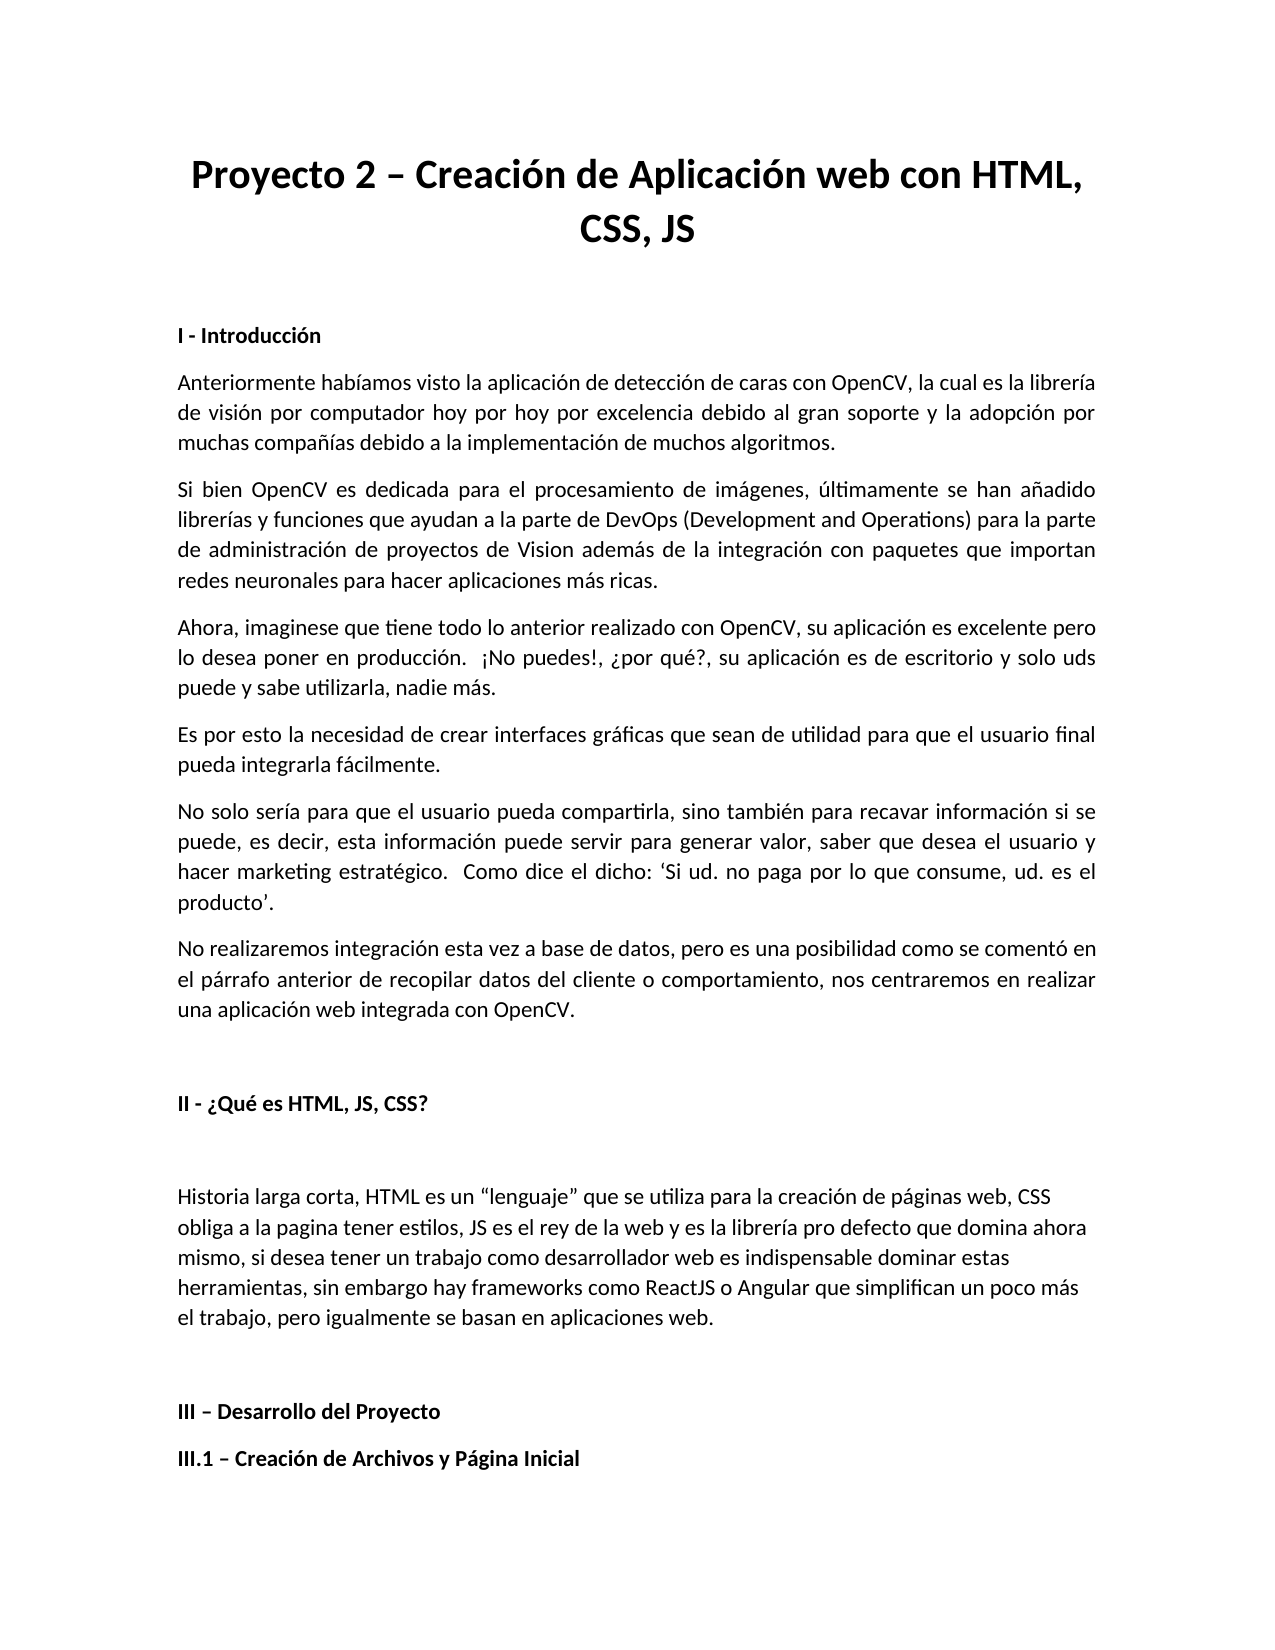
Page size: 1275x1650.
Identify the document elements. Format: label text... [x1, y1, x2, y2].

text Si bien OpenCV es dedicada para el procesamiento de imágenes, últimamente se han añadido librerías y funciones que ayudan a la parte de DevOps (Development and Operations) para la parte de administración de proyectos de Vision además de la integración con paquetes que importan redes neuronales para hacer aplicaciones más ricas. [177, 475, 1098, 594]
text Ahora, imaginese que tiene todo lo anterior realizado con OpenCV, su aplicación es excelente pero lo desea poner en producción. ¡No puedes!, ¿por qué?, su aplicación es de escritorio y solo uds puede y sabe utilizarla, nadie más. [177, 613, 1098, 701]
text I - Introducción [177, 321, 1098, 349]
text II - ¿Qué es HTML, JS, CSS? [177, 1089, 1098, 1117]
text III – Desarrollo del Proyecto [177, 1397, 1098, 1425]
text Historia larga corta, HTML es un “lenguaje” que se utiliza para la creación de páginas web, CSS obliga a la pagina tener estilos, JS es el rey de la web y es la librería pro defecto que domina ahora mismo, si desea tener un trabajo como desarrollador web es indispensable dominar estas herramientas, sin embargo hay frameworks como ReactJS o Angular que simplifican un poco más el trabajo, pero igualmente se basan en aplicaciones web. [177, 1182, 1098, 1331]
text No realizaremos integración esta vez a base de datos, pero es una posibilidad como se comentó en el párrafo anterior de recopilar datos del cliente o comportamiento, nos centraremos en realizar una aplicación web integrada con OpenCV. [177, 934, 1098, 1023]
text III.1 – Creación de Archivos y Página Inicial [177, 1444, 1098, 1472]
text Proyecto 2 – Creación de Aplicación web con HTML, CSS, JS [177, 148, 1098, 253]
text Es por esto la necesidad de crear interfaces gráficas que sean de utilidad para que el usuario final pueda integrarla fácilmente. [177, 720, 1098, 778]
text Anteriormente habíamos visto la aplicación de detección de caras con OpenCV, la cual es la librería de visión por computador hoy por hoy por excelencia debido al gran soporte y la adopción por muchas compañías debido a la implementación de muchos algoritmos. [177, 368, 1098, 456]
text No solo sería para que el usuario pueda compartirla, sino también para recavar información si se puede, es decir, esta información puede servir para generar valor, saber que desea el usuario y hacer marketing estratégico. Como dice el dicho: ‘Si ud. no paga por lo que consume, ud. es el producto’. [177, 797, 1098, 916]
